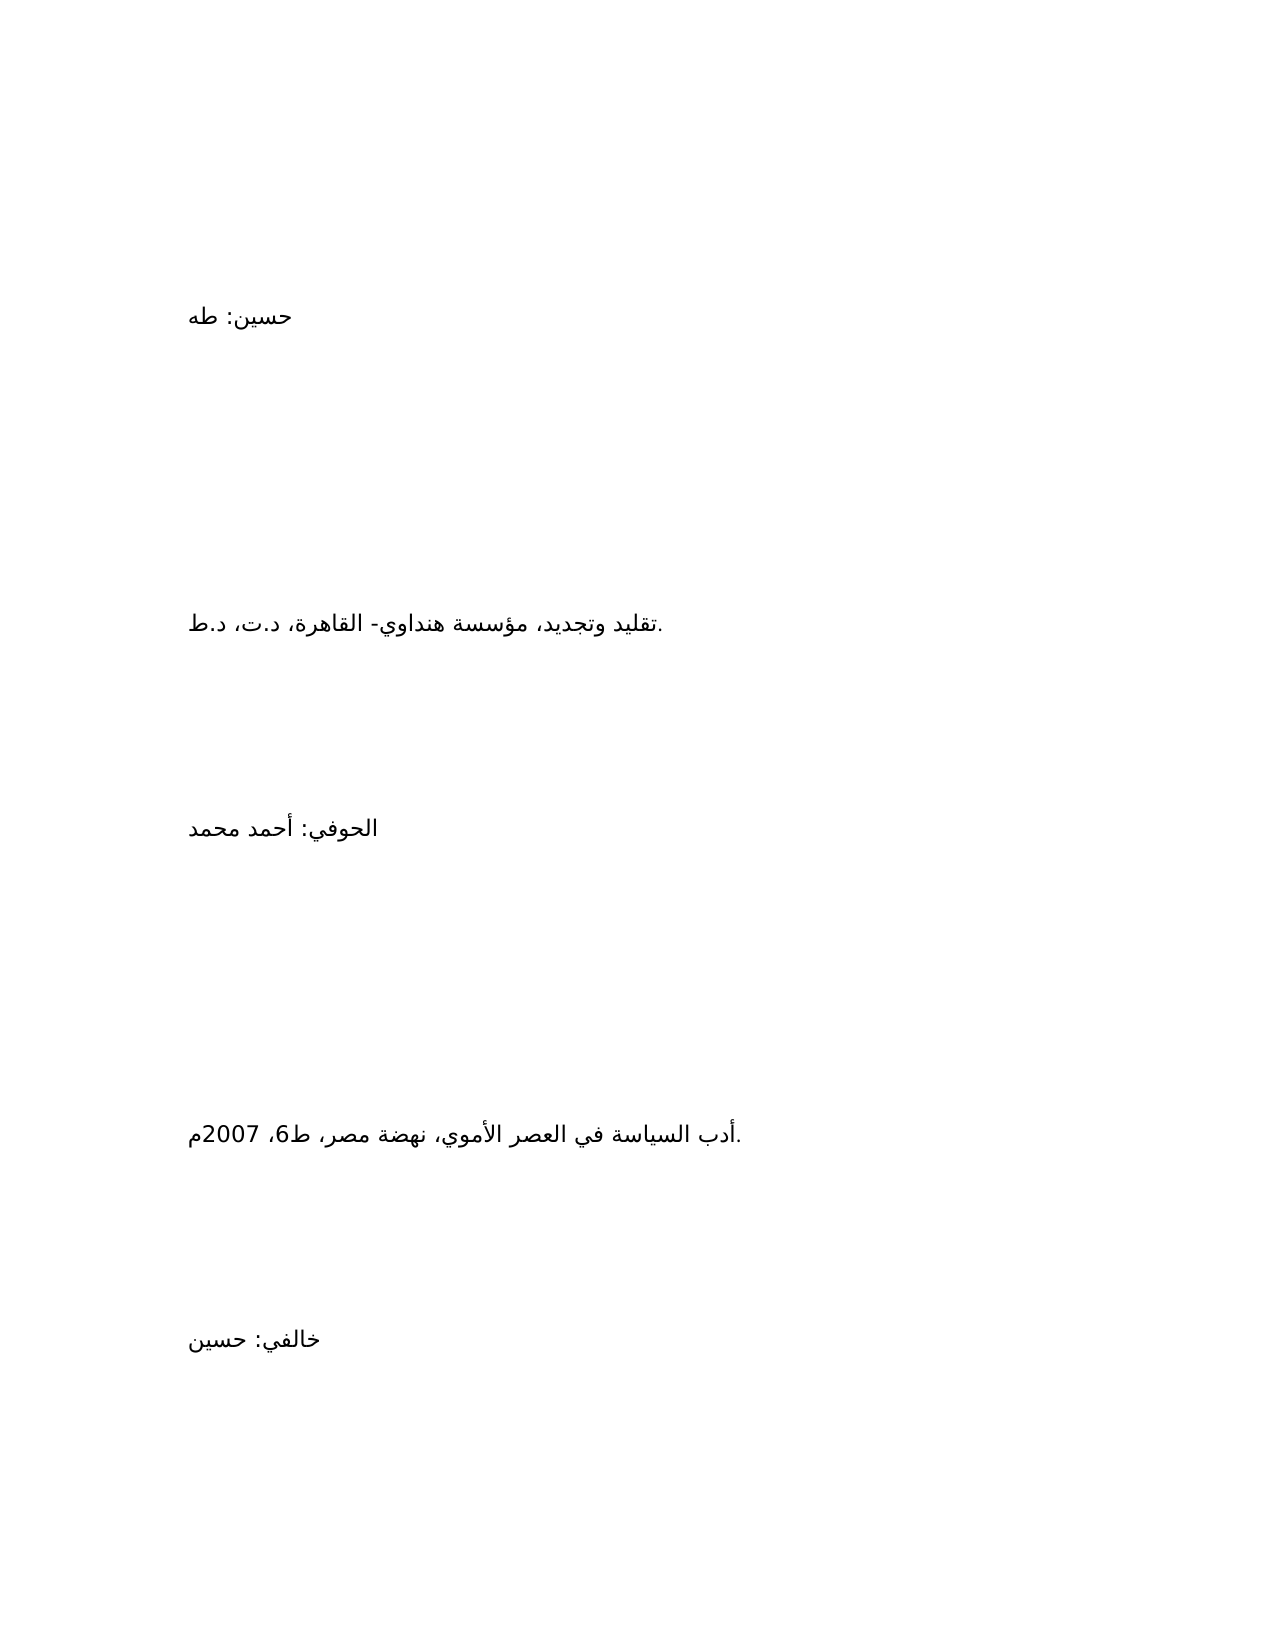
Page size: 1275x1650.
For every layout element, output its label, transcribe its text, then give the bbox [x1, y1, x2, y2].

text الحوفي: أحمد محمد [187, 815, 1087, 841]
text تقليد وتجديد، مؤسسة هنداوي- القاهرة، د.ت، د.ط. [187, 610, 1087, 637]
text أدب السياسة في العصر الأموي، نهضة مصر، ط6، 2007م. [187, 1121, 1087, 1148]
text حسين: طه [187, 303, 1087, 330]
text خالفي: حسين [187, 1326, 1087, 1353]
